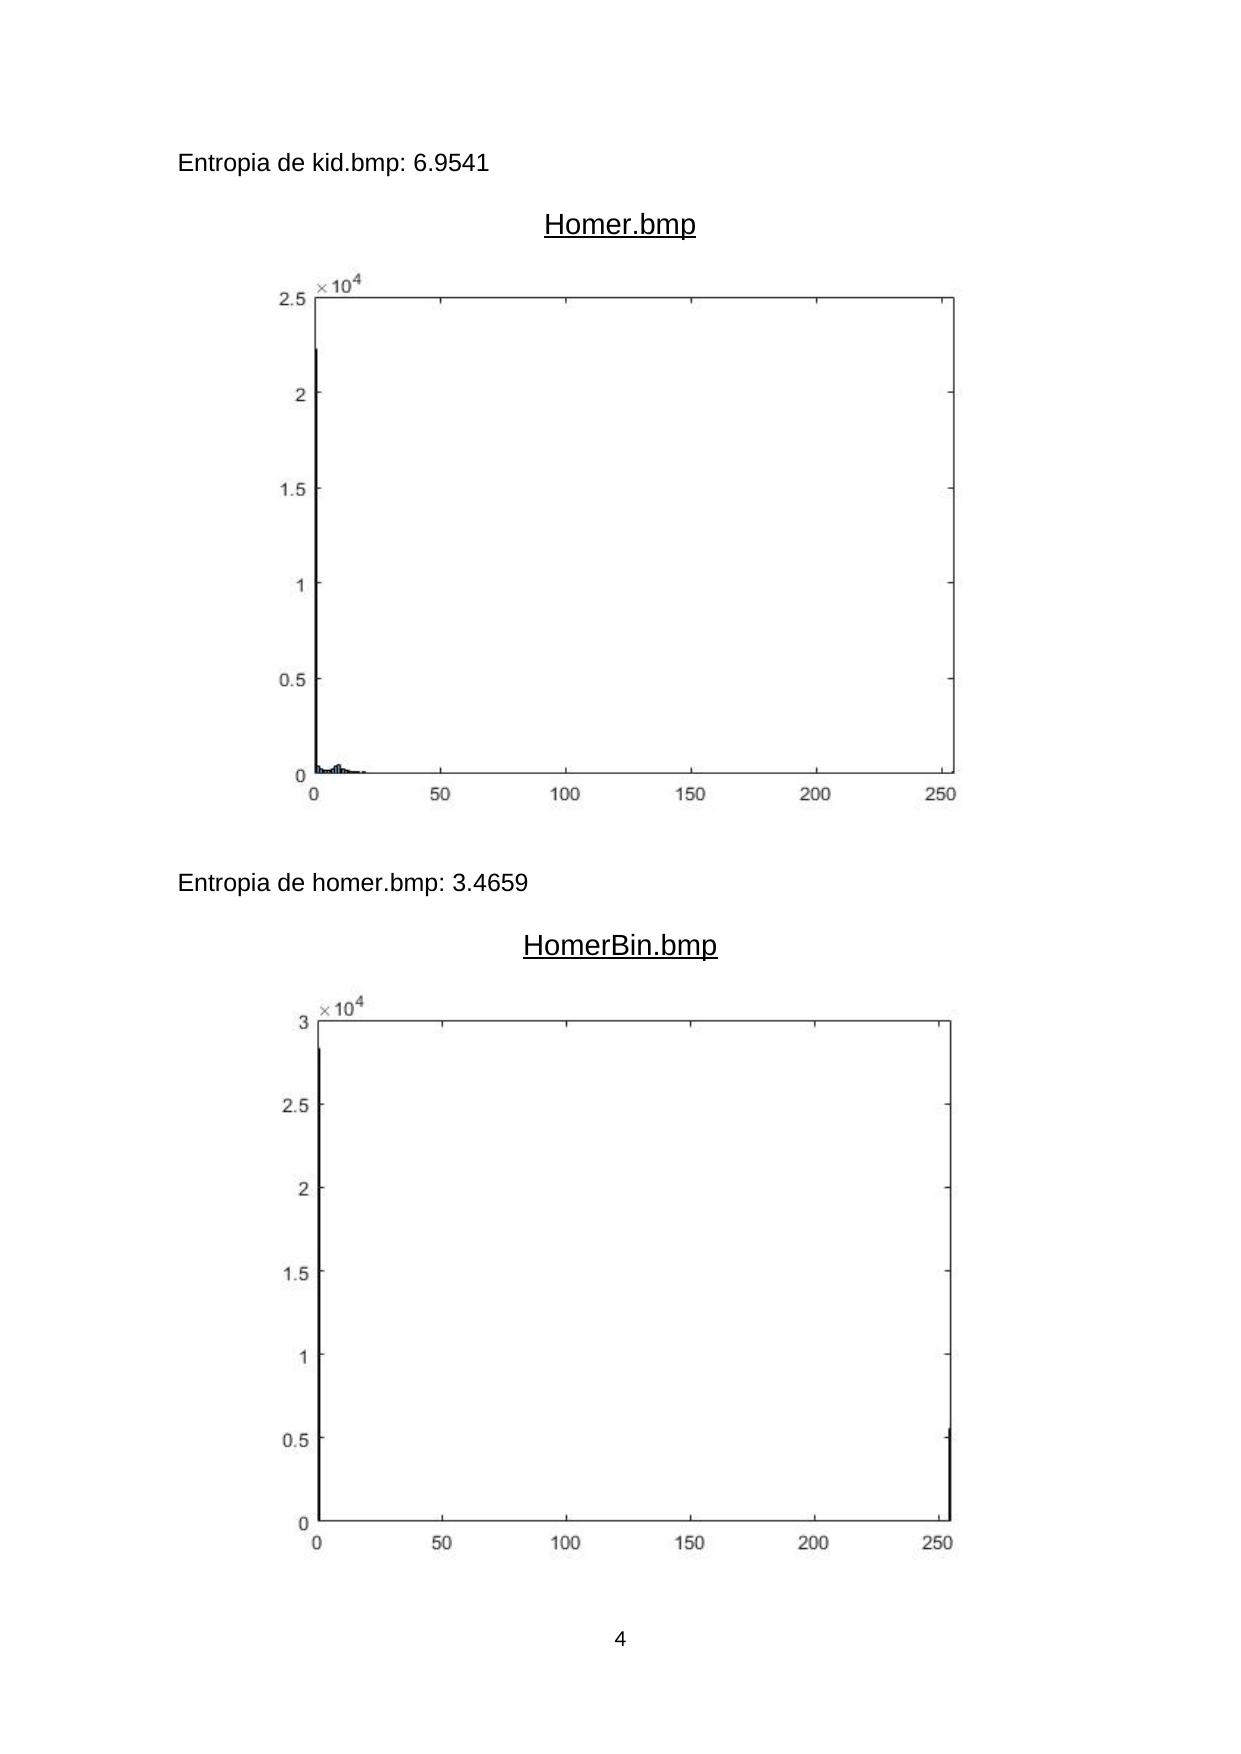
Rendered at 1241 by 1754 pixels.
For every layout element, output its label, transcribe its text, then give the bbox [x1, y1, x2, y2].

text Entropia de homer.bmp: 3.4659 [177, 868, 1063, 897]
picture [207, 255, 1033, 838]
text Entropia de kid.bmp: 6.9541 [177, 148, 1063, 176]
picture [211, 975, 1029, 1589]
